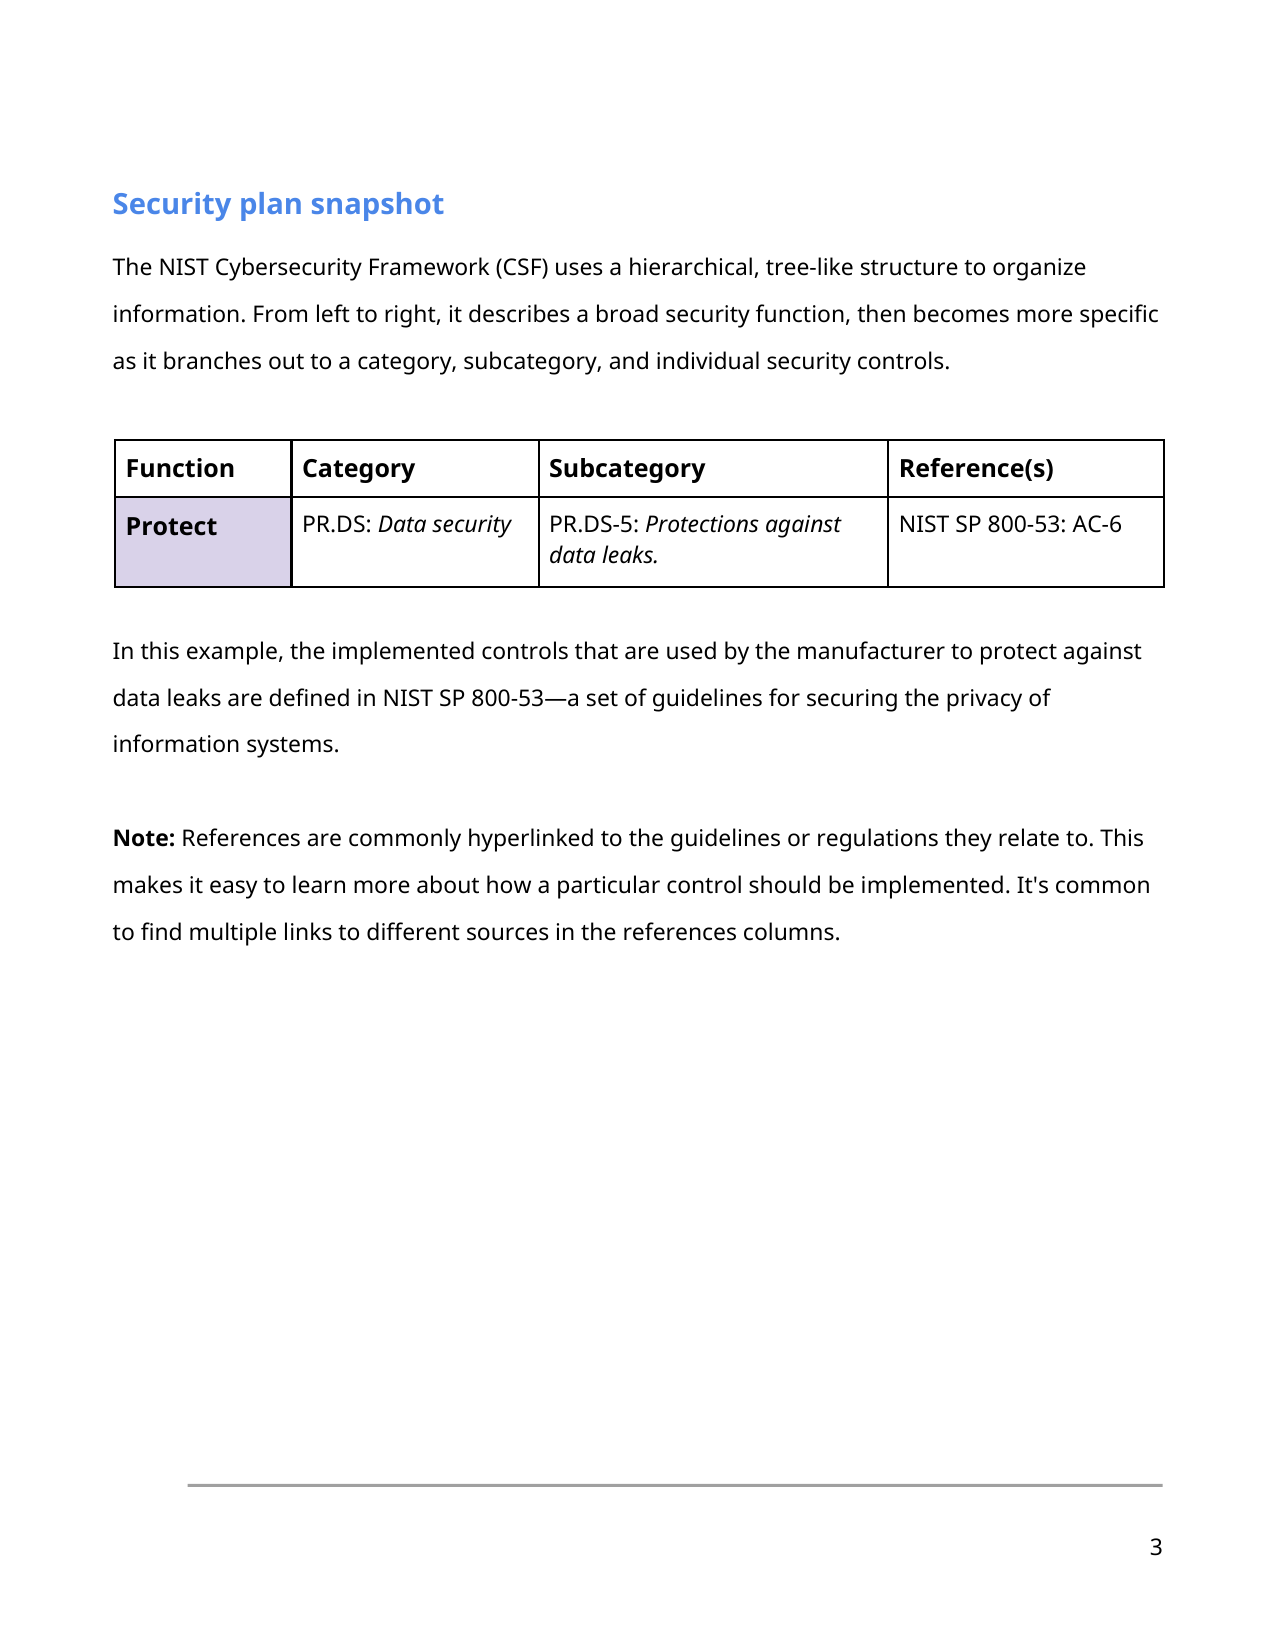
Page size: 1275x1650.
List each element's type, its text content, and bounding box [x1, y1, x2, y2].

table_cell NIST SP 800-53: AC-6 [889, 498, 1163, 586]
table_header Category [293, 441, 538, 496]
table_header Subcategory [540, 441, 887, 496]
text Note: References are commonly hyperlinked to the guidelines or regulations they relate to. This makes it easy to learn more about how a particular control should be implemented. It's common to find multiple links to different sources in the references columns. [112, 822, 1162, 947]
subtitle Security plan snapshot [112, 183, 1162, 223]
text In this example, the implemented controls that are used by the manufacturer to protect against data leaks are defined in NIST SP 800-53—a set of guidelines for securing the privacy of information systems. [112, 635, 1162, 760]
text The NIST Cybersecurity Framework (CSF) uses a hierarchical, tree-like structure to organize information. From left to right, it describes a broad security function, then becomes more specific as it branches out to a category, subcategory, and individual security controls. [112, 251, 1162, 376]
table_header Function [116, 441, 290, 496]
table_cell PR.DS-5: Protections against data leaks. [540, 498, 887, 586]
table_cell PR.DS: Data security [293, 498, 538, 586]
table_header Reference(s) [889, 441, 1163, 496]
table_cell Protect [116, 498, 290, 586]
